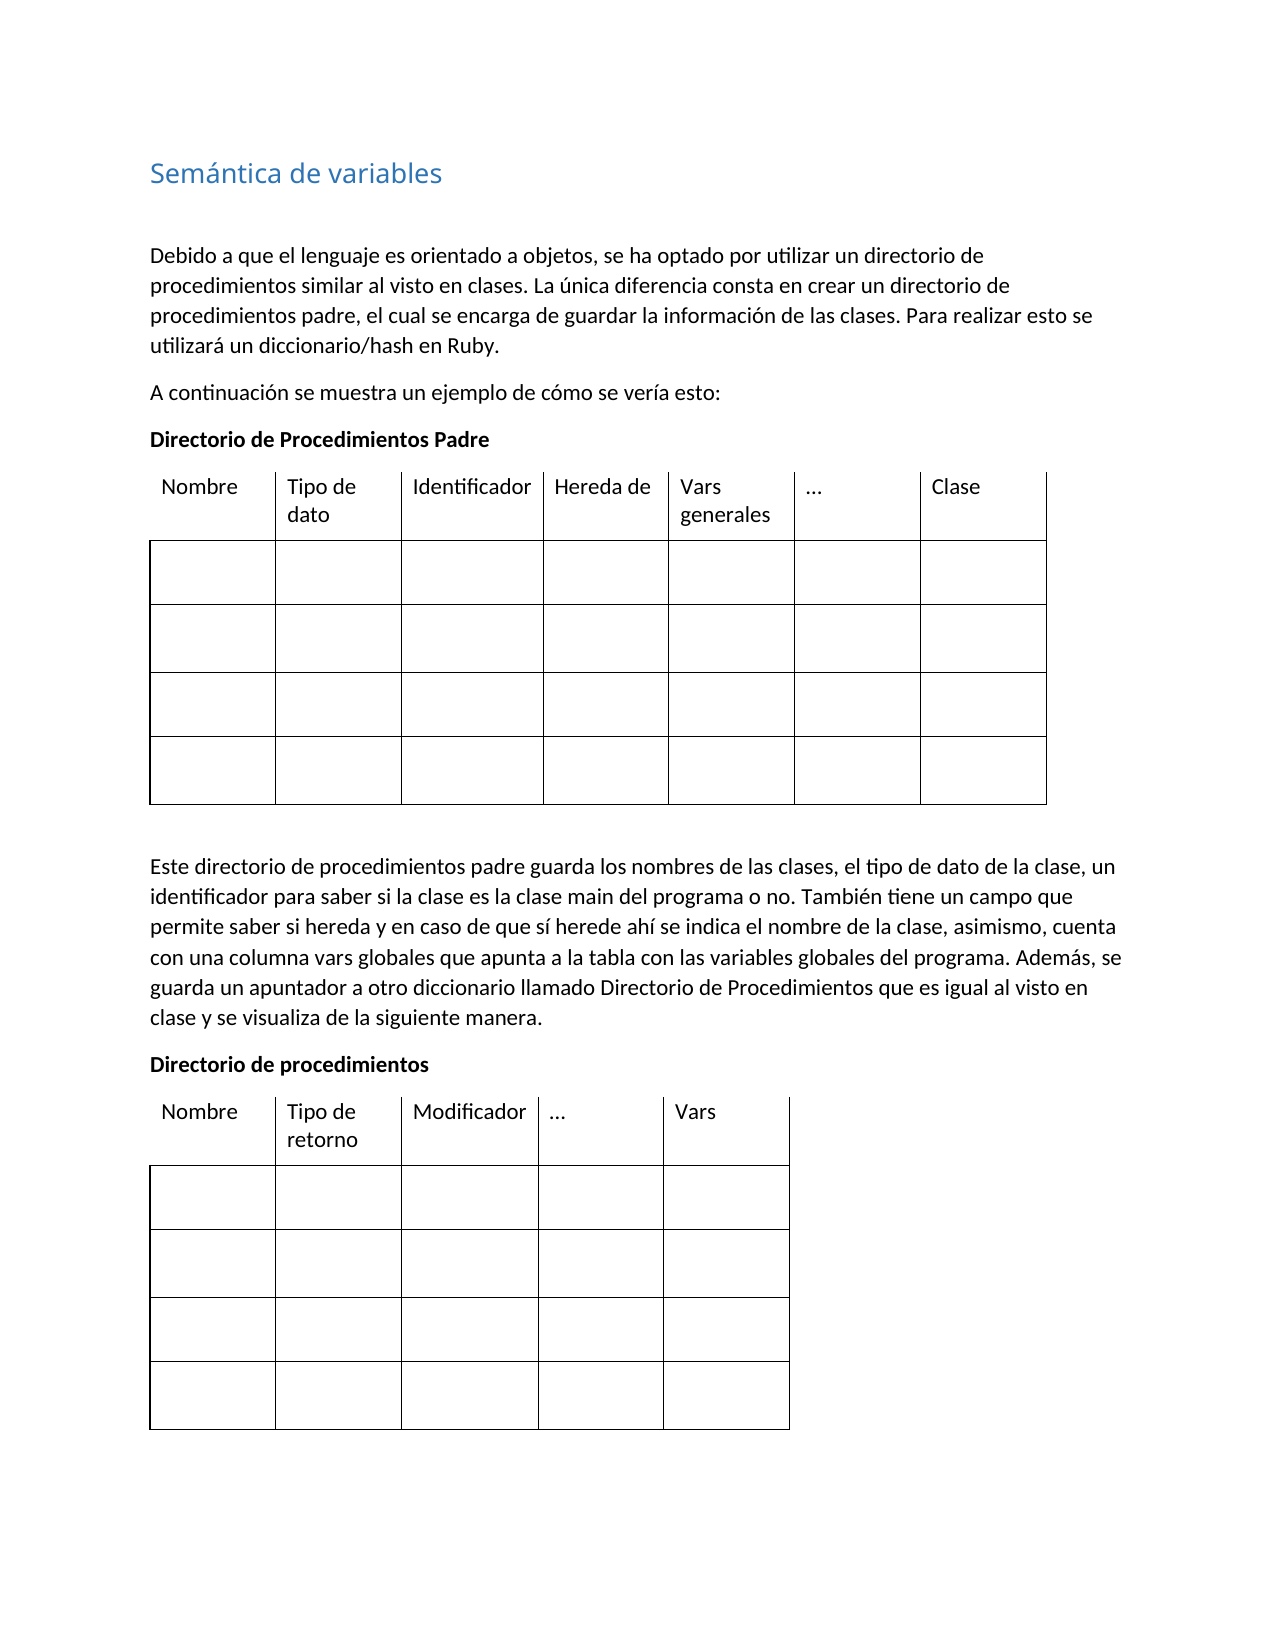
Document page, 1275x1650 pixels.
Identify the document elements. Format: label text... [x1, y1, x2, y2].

table_cell [151, 673, 275, 736]
table_cell [276, 673, 401, 736]
table_cell [402, 1298, 538, 1361]
table_cell [544, 673, 668, 736]
table_header Tipo de retorno [276, 1097, 401, 1165]
table_cell [921, 605, 1046, 672]
table_cell [921, 541, 1046, 604]
table_cell [402, 541, 543, 604]
text Debido a que el lenguaje es orientado a objetos, se ha optado por utilizar un directorio de procedimientos similar al visto en clases. La única diferencia consta en crear un directorio de procedimientos padre, el cual se encarga de guardar la información de las clases. Para realizar esto se utilizará un diccionario/hash en Ruby. [150, 241, 1125, 359]
table_cell [544, 737, 668, 804]
table_header Tipo de dato [276, 472, 401, 540]
table_cell [664, 1362, 789, 1429]
table_header Nombre [150, 1097, 275, 1165]
table_cell [544, 605, 668, 672]
table_header Clase [921, 472, 1046, 540]
table_cell [669, 737, 794, 804]
table_cell [276, 1230, 401, 1297]
table_cell [921, 737, 1046, 804]
table_cell [402, 605, 543, 672]
table_cell [402, 673, 543, 736]
table_cell [276, 737, 401, 804]
table_cell [402, 1166, 538, 1229]
table_cell [544, 541, 668, 604]
table_header Nombre [150, 472, 275, 540]
table_cell [151, 1166, 275, 1229]
table_cell [795, 673, 920, 736]
table_cell [151, 605, 275, 672]
table_header Hereda de [544, 472, 668, 540]
table_cell [539, 1362, 663, 1429]
table_cell [664, 1230, 789, 1297]
table_cell [402, 1230, 538, 1297]
table_cell [539, 1230, 663, 1297]
table_cell [402, 1362, 538, 1429]
table_cell [795, 737, 920, 804]
text A continuación se muestra un ejemplo de cómo se vería esto: [150, 378, 1125, 406]
table_cell [795, 541, 920, 604]
text Este directorio de procedimientos padre guarda los nombres de las clases, el tipo de dato de la clase, un identificador para saber si la clase es la clase main del programa o no. También tiene un campo que permite saber si hereda y en caso de que sí herede ahí se indica el nombre de la clase, asimismo, cuenta con una columna vars globales que apunta a la tabla con las variables globales del programa. Además, se guarda un apuntador a otro diccionario llamado Directorio de Procedimientos que es igual al visto en clase y se visualiza de la siguiente manera. [150, 852, 1125, 1031]
table_cell [151, 1362, 275, 1429]
table_cell [151, 737, 275, 804]
text Directorio de procedimientos [150, 1050, 1125, 1078]
table_cell [539, 1298, 663, 1361]
table_header Identificador [402, 472, 543, 540]
table_cell [921, 673, 1046, 736]
subtitle Semántica de variables [150, 154, 1125, 191]
table_cell [276, 1298, 401, 1361]
table_header … [539, 1097, 663, 1165]
table_cell [276, 1166, 401, 1229]
table_cell [669, 673, 794, 736]
table_header Modificador [402, 1097, 538, 1165]
table_cell [151, 1298, 275, 1361]
table_cell [669, 605, 794, 672]
table_cell [669, 541, 794, 604]
table_header Vars [664, 1097, 789, 1165]
table_header … [795, 472, 920, 540]
table_cell [151, 541, 275, 604]
table_header Vars generales [669, 472, 794, 540]
table_cell [664, 1298, 789, 1361]
table_cell [276, 1362, 401, 1429]
table_cell [664, 1166, 789, 1229]
table_cell [402, 737, 543, 804]
table_cell [539, 1166, 663, 1229]
table_cell [795, 605, 920, 672]
text Directorio de Procedimientos Padre [150, 425, 1125, 453]
table_cell [276, 605, 401, 672]
table_cell [276, 541, 401, 604]
table_cell [151, 1230, 275, 1297]
